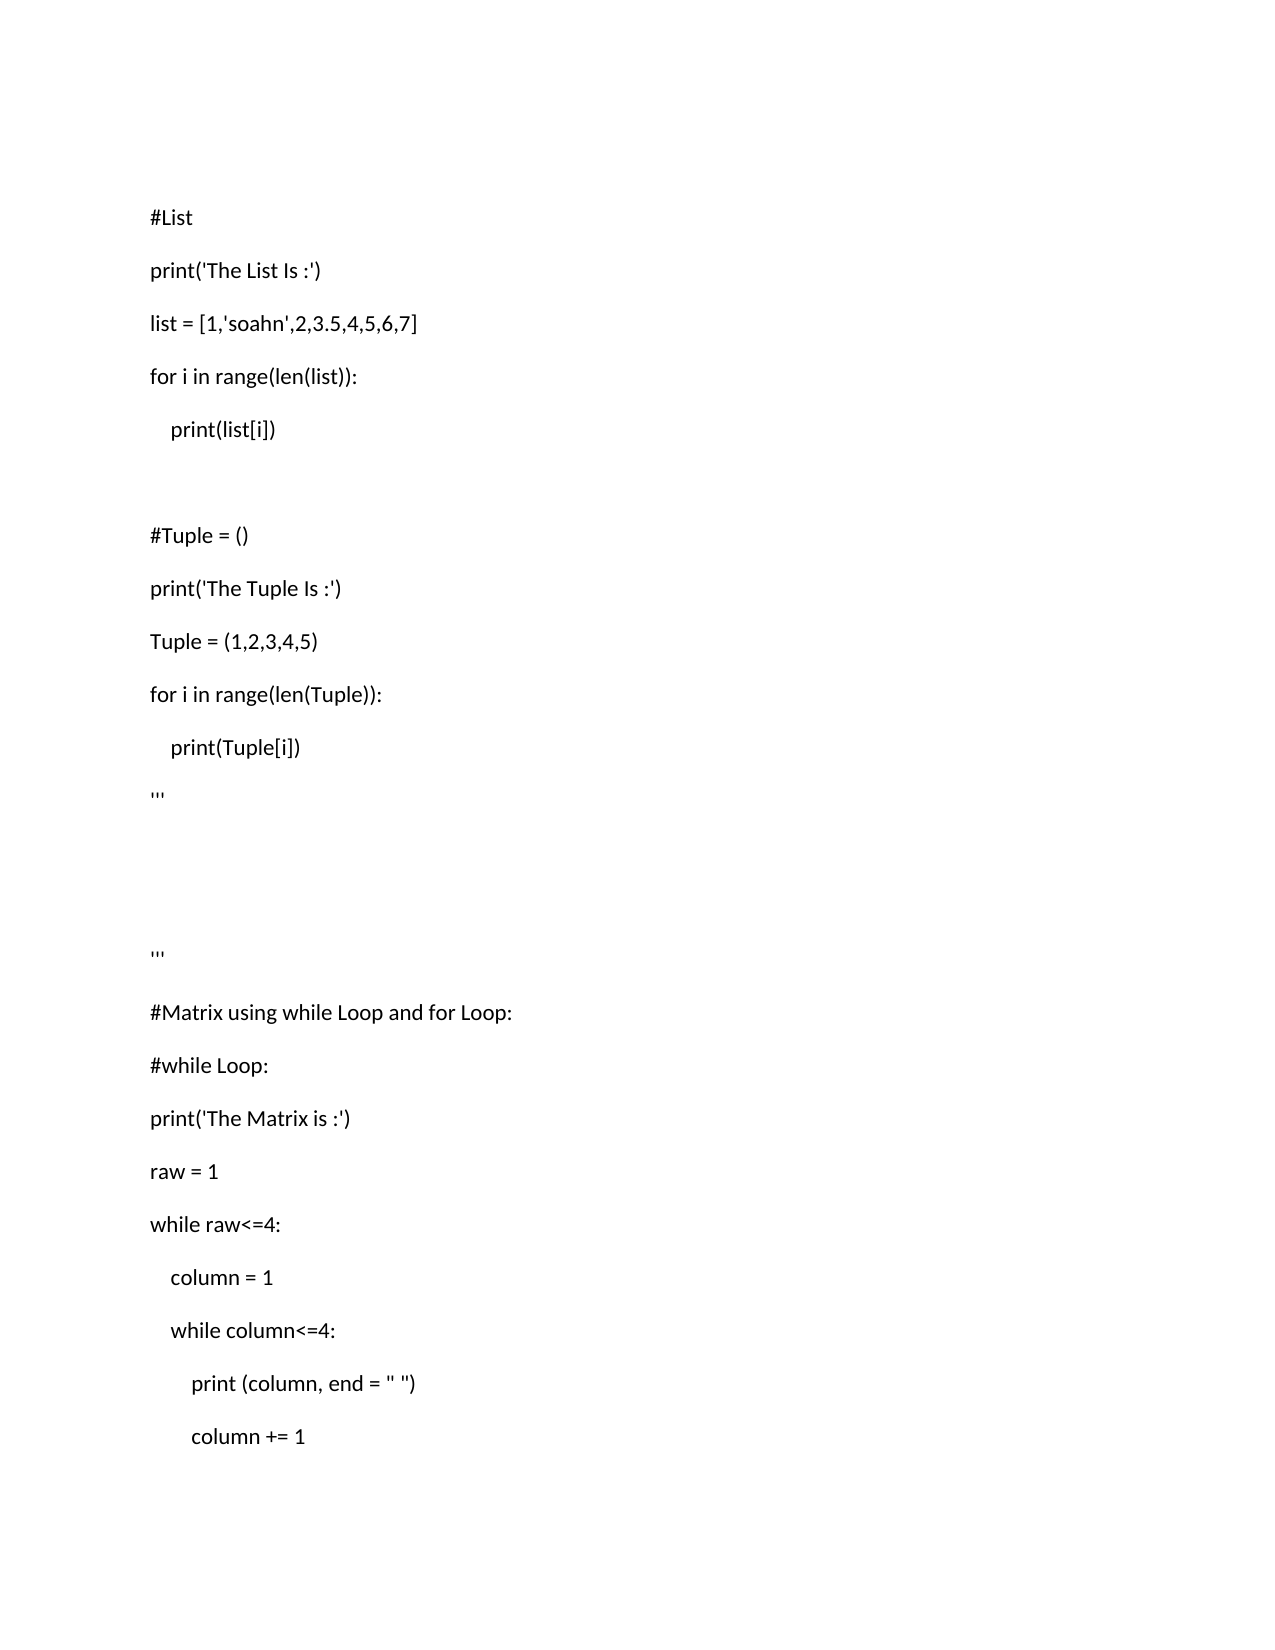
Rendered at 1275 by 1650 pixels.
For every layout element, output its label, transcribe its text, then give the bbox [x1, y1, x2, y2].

text print(list[i]) [150, 415, 1125, 443]
text print('The Matrix is :') [150, 1104, 1125, 1132]
text #while Loop: [150, 1051, 1125, 1079]
text list = [1,'soahn',2,3.5,4,5,6,7] [150, 309, 1125, 337]
text ''' [150, 945, 1125, 973]
text ''' [150, 786, 1125, 814]
text column += 1 [150, 1422, 1125, 1451]
text Tuple = (1,2,3,4,5) [150, 627, 1125, 655]
text column = 1 [150, 1263, 1125, 1291]
text print('The Tuple Is :') [150, 574, 1125, 602]
text while column<=4: [150, 1316, 1125, 1344]
text while raw<=4: [150, 1210, 1125, 1238]
text for i in range(len(Tuple)): [150, 680, 1125, 708]
text for i in range(len(list)): [150, 362, 1125, 390]
text print (column, end = " ") [150, 1369, 1125, 1397]
text print(Tuple[i]) [150, 733, 1125, 761]
text raw = 1 [150, 1157, 1125, 1185]
text #List [150, 203, 1125, 231]
text print('The List Is :') [150, 256, 1125, 284]
text #Matrix using while Loop and for Loop: [150, 998, 1125, 1026]
text #Tuple = () [150, 521, 1125, 549]
